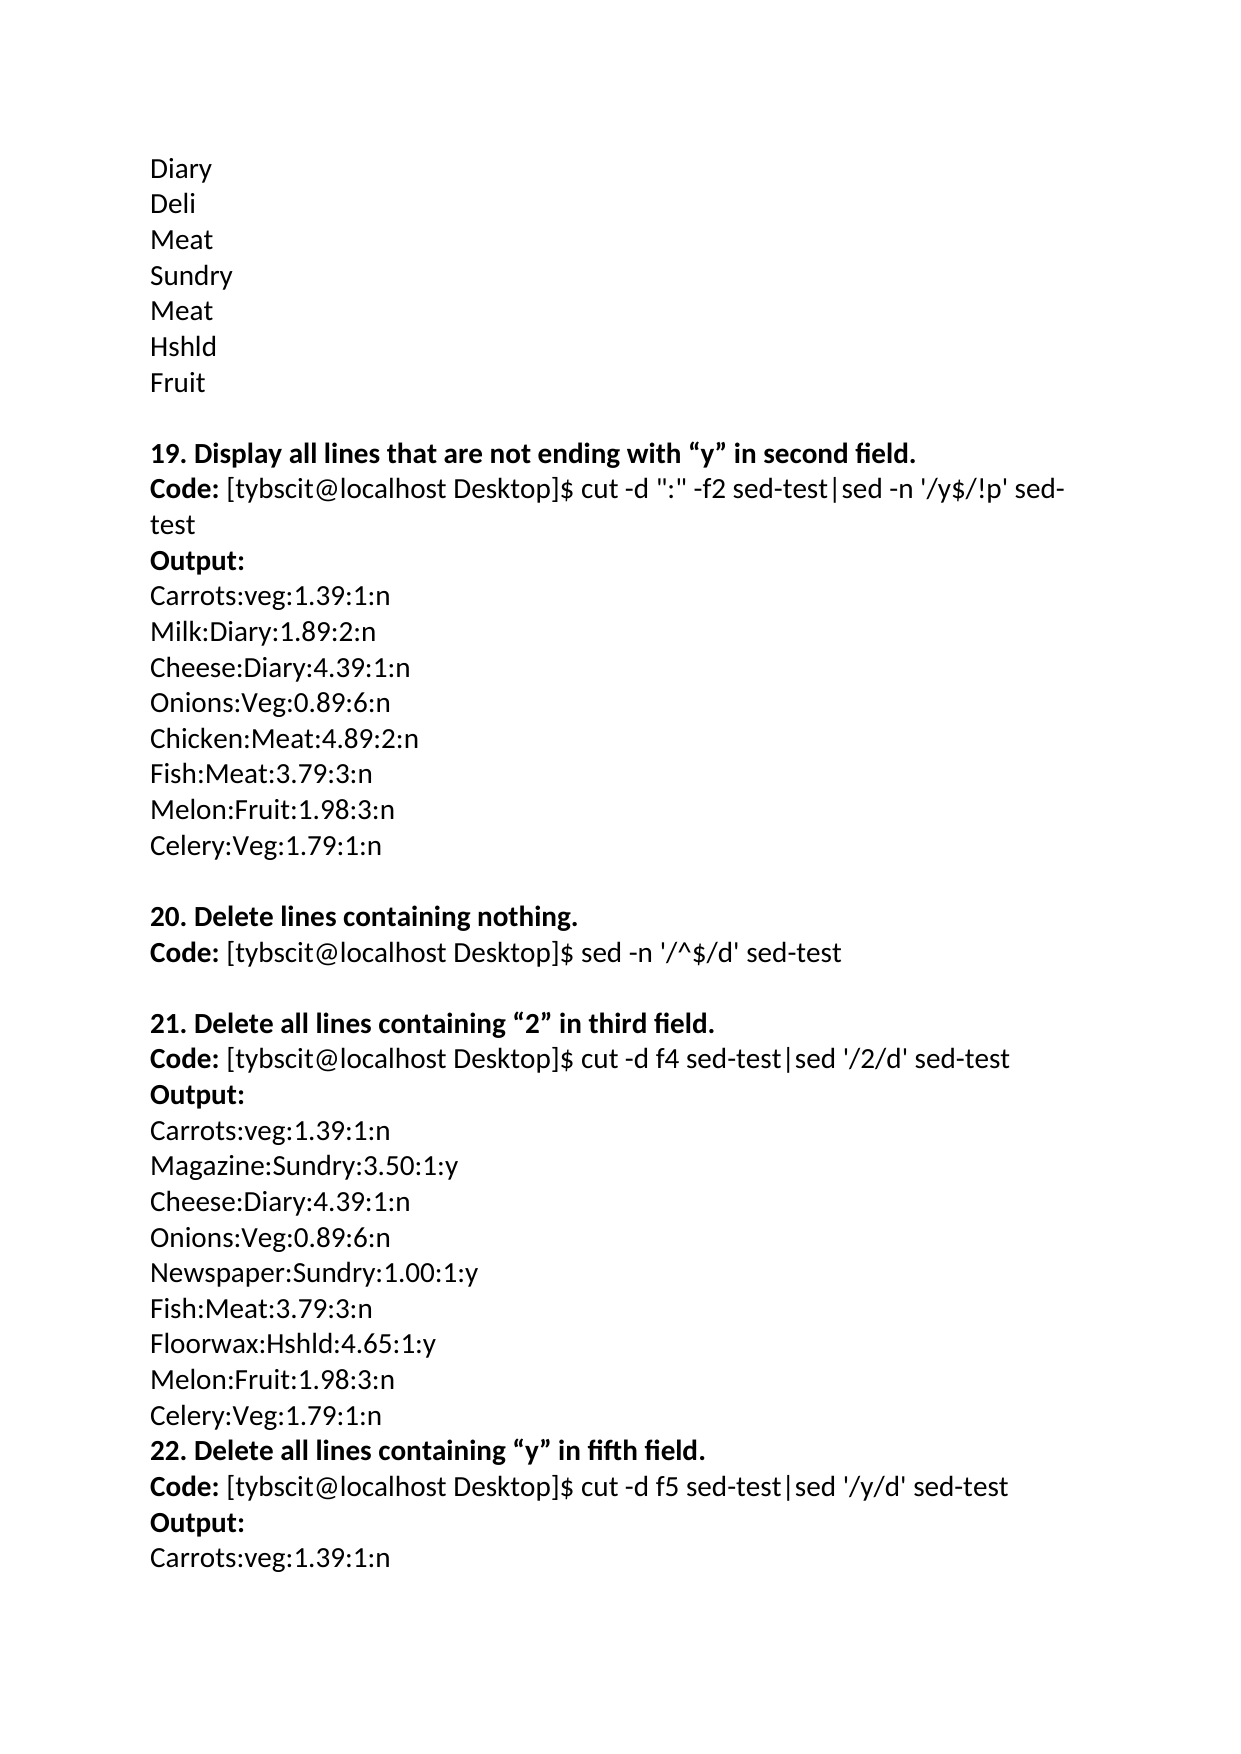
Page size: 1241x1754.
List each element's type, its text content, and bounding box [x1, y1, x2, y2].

text Code: [tybscit@localhost Desktop]$ cut -d ":" -f2 sed-test|sed -n '/y$/!p' sed-test [150, 471, 1090, 542]
text 21. Delete all lines containing “2” in third field. [150, 1005, 1090, 1041]
text Carrots:veg:1.39:1:n [150, 1112, 1090, 1147]
text Fruit [150, 364, 1090, 399]
text Carrots:veg:1.39:1:n [150, 577, 1090, 613]
text Milk:Diary:1.89:2:n [150, 613, 1090, 649]
text Sundry [150, 257, 1090, 292]
text Cheese:Diary:4.39:1:n [150, 649, 1090, 684]
text 20. Delete lines containing nothing. [150, 898, 1090, 934]
text Melon:Fruit:1.98:3:n [150, 1361, 1090, 1397]
text Output: [150, 1504, 1090, 1539]
text Deli [150, 186, 1090, 221]
text Meat [150, 221, 1090, 257]
text Fish:Meat:3.79:3:n [150, 1290, 1090, 1326]
text Diary [150, 150, 1090, 186]
text Onions:Veg:0.89:6:n [150, 684, 1090, 720]
text Hshld [150, 328, 1090, 364]
text Output: [150, 1076, 1090, 1112]
text 22. Delete all lines containing “y” in fifth field. [150, 1432, 1090, 1468]
text Cheese:Diary:4.39:1:n [150, 1183, 1090, 1219]
text Onions:Veg:0.89:6:n [150, 1219, 1090, 1254]
text Magazine:Sundry:3.50:1:y [150, 1147, 1090, 1183]
text 19. Display all lines that are not ending with “y” in second field. [150, 435, 1090, 471]
text Melon:Fruit:1.98:3:n [150, 791, 1090, 827]
text Celery:Veg:1.79:1:n [150, 827, 1090, 862]
text Output: [150, 542, 1090, 577]
text Carrots:veg:1.39:1:n [150, 1539, 1090, 1575]
text Chicken:Meat:4.89:2:n [150, 720, 1090, 756]
text Code: [tybscit@localhost Desktop]$ cut -d f5 sed-test|sed '/y/d' sed-test [150, 1468, 1090, 1504]
text Code: [tybscit@localhost Desktop]$ sed -n '/^$/d' sed-test [150, 934, 1090, 969]
text Meat [150, 292, 1090, 328]
text Newspaper:Sundry:1.00:1:y [150, 1254, 1090, 1290]
text Fish:Meat:3.79:3:n [150, 756, 1090, 791]
text Celery:Veg:1.79:1:n [150, 1397, 1090, 1432]
text Code: [tybscit@localhost Desktop]$ cut -d f4 sed-test|sed '/2/d' sed-test [150, 1041, 1090, 1076]
text Floorwax:Hshld:4.65:1:y [150, 1326, 1090, 1361]
